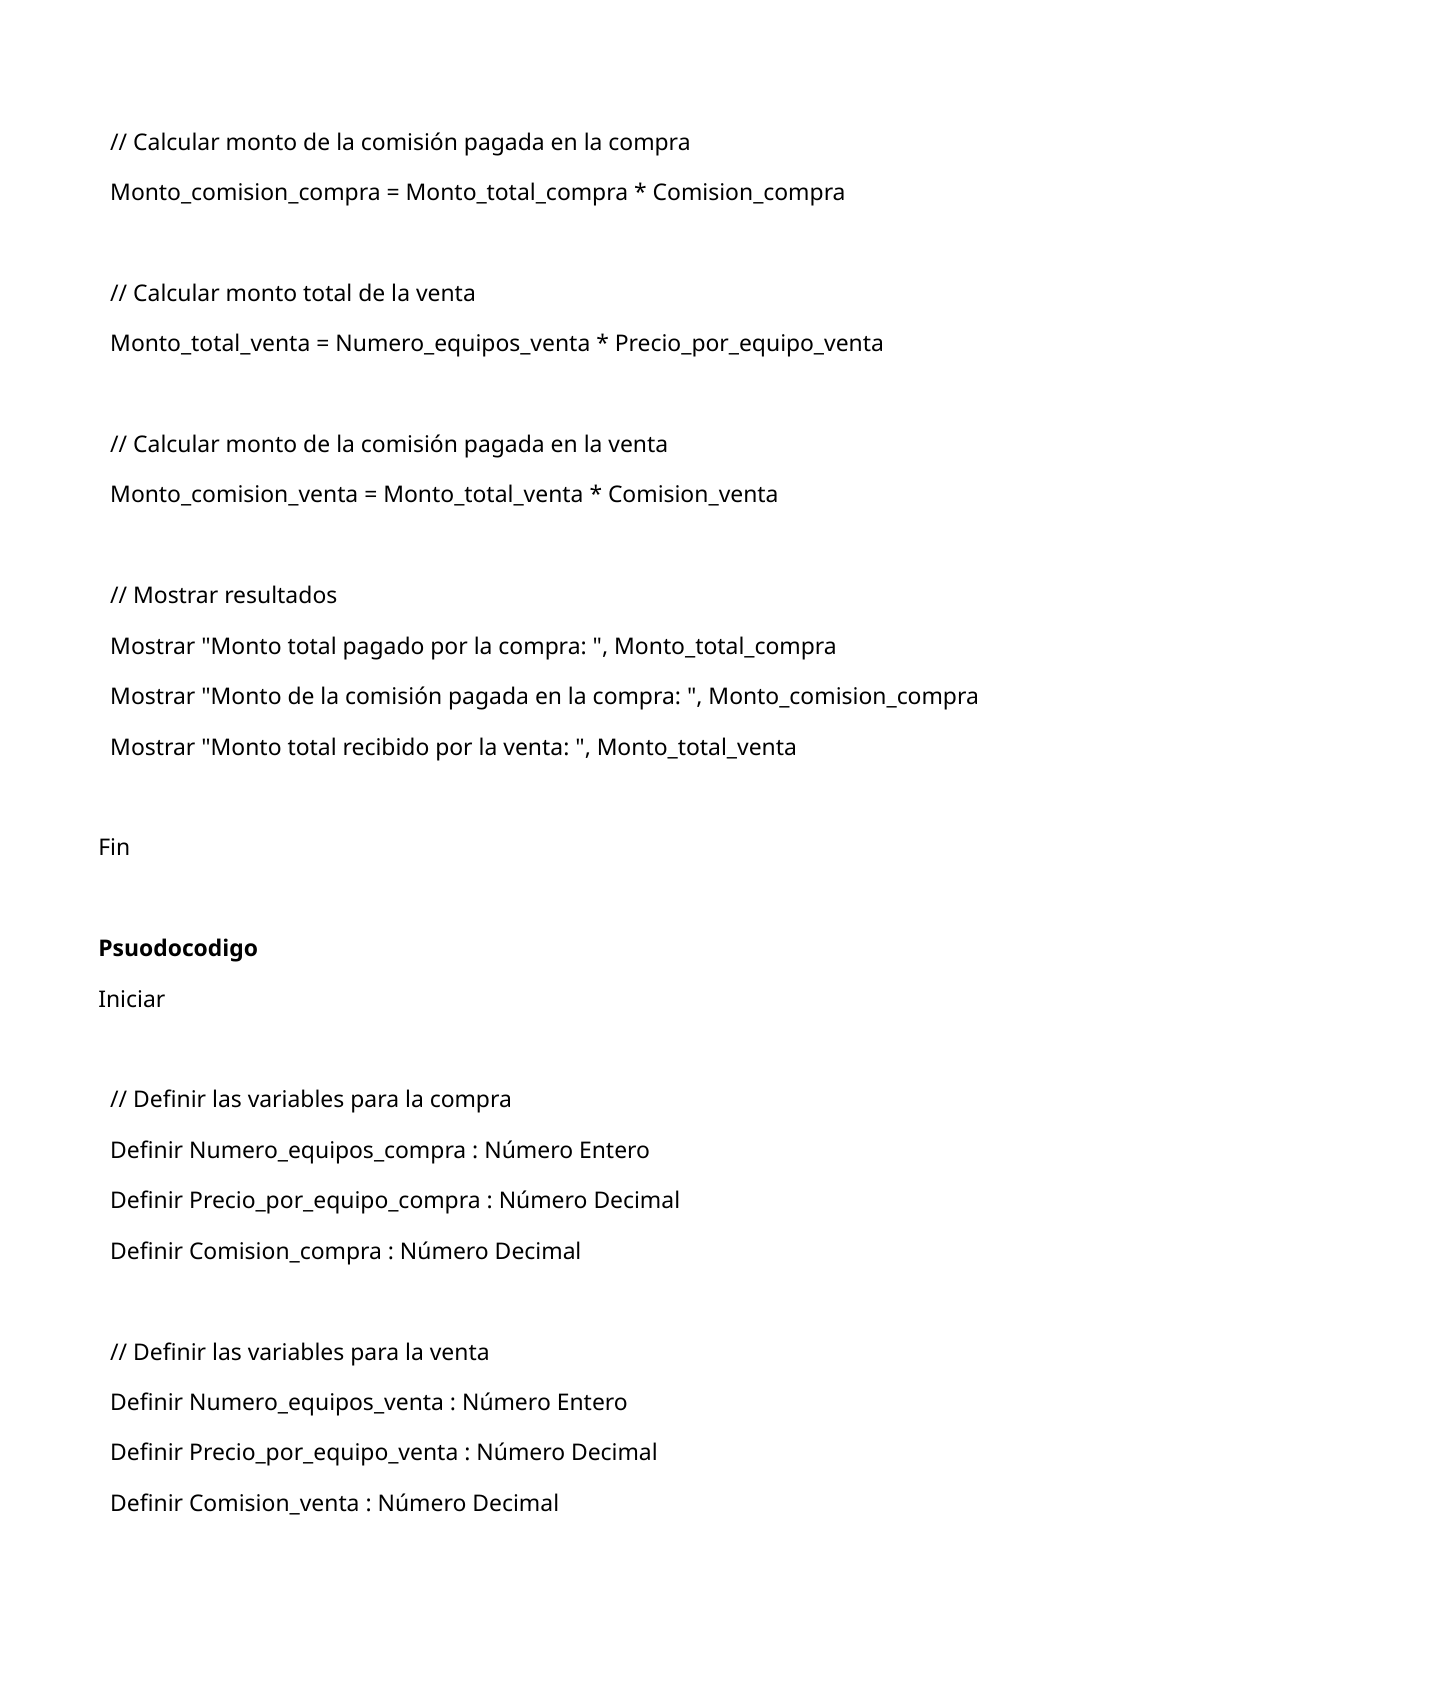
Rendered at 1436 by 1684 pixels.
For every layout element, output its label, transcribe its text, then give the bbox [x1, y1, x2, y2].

text Definir Comision_venta : Número Decimal [98, 1487, 1338, 1518]
text Mostrar "Monto total pagado por la compra: ", Monto_total_compra [98, 629, 1338, 661]
text // Mostrar resultados [98, 579, 1338, 610]
text Iniciar [98, 982, 1338, 1014]
text Psuodocodigo [98, 932, 1338, 963]
text Mostrar "Monto de la comisión pagada en la compra: ", Monto_comision_compra [98, 680, 1338, 711]
text Monto_comision_compra = Monto_total_compra * Comision_compra [98, 176, 1338, 207]
text // Calcular monto de la comisión pagada en la compra [98, 125, 1338, 157]
text // Definir las variables para la compra [98, 1083, 1338, 1114]
text // Calcular monto de la comisión pagada en la venta [98, 428, 1338, 459]
text Monto_comision_venta = Monto_total_venta * Comision_venta [98, 478, 1338, 509]
text // Definir las variables para la venta [98, 1335, 1338, 1367]
text Mostrar "Monto total recibido por la venta: ", Monto_total_venta [98, 730, 1338, 762]
text Fin [98, 831, 1338, 862]
text Monto_total_venta = Numero_equipos_venta * Precio_por_equipo_venta [98, 327, 1338, 358]
text Definir Precio_por_equipo_compra : Número Decimal [98, 1184, 1338, 1215]
text Definir Numero_equipos_compra : Número Entero [98, 1134, 1338, 1165]
text Definir Precio_por_equipo_venta : Número Decimal [98, 1436, 1338, 1467]
text // Calcular monto total de la venta [98, 277, 1338, 308]
text Definir Numero_equipos_venta : Número Entero [98, 1386, 1338, 1417]
text Definir Comision_compra : Número Decimal [98, 1234, 1338, 1266]
